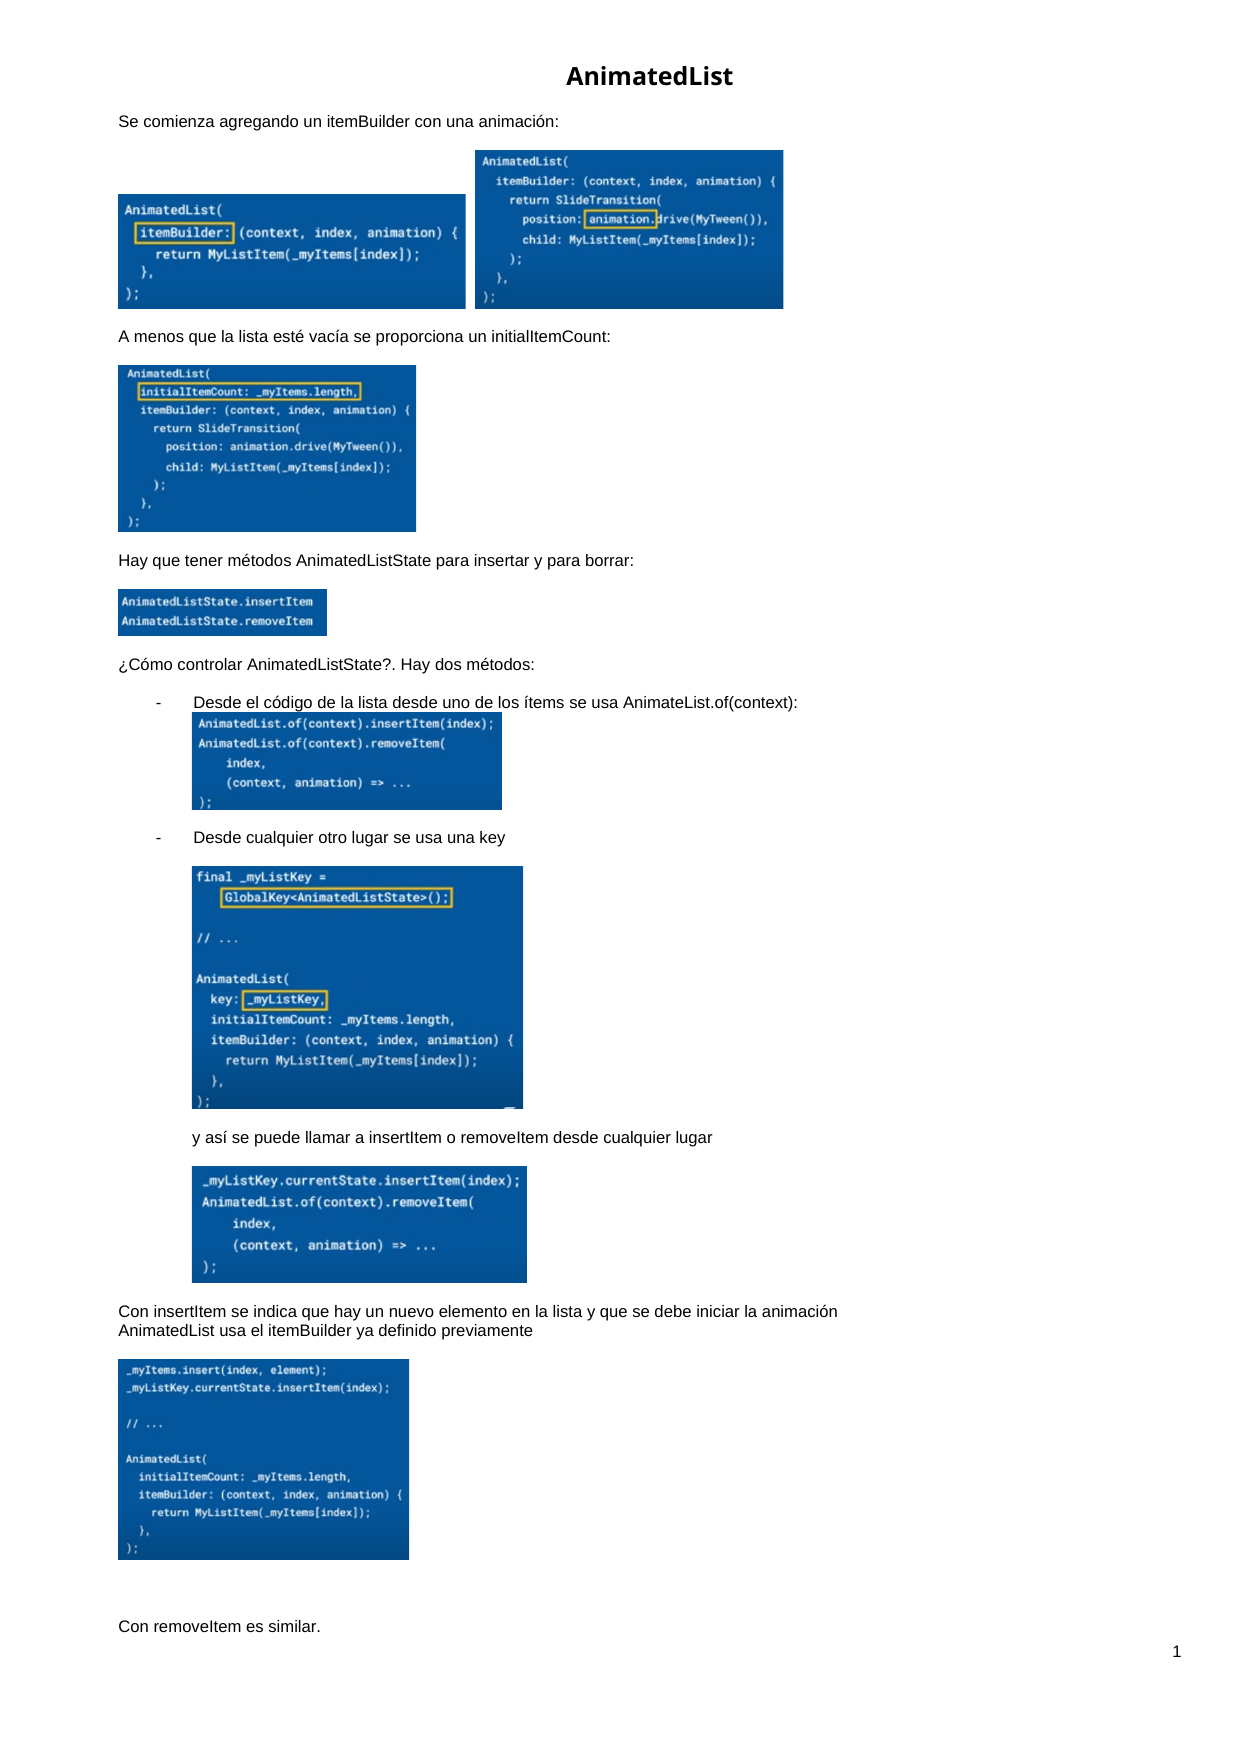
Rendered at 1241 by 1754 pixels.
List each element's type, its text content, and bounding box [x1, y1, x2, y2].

text Con removeItem es similar. [118, 1617, 1181, 1636]
text y así se puede llamar a insertItem o removeItem desde cualquier lugar [192, 1128, 1181, 1147]
list Desde el código de la lista desde uno de los ítems se usa AnimateList.of(context): [156, 693, 1181, 712]
text AnimatedList [118, 59, 1181, 93]
picture [118, 589, 327, 636]
picture [191, 1166, 527, 1283]
picture [191, 866, 524, 1109]
text A menos que la lista esté vacía se proporciona un initialItemCount: [118, 327, 1181, 346]
picture [118, 1359, 410, 1560]
picture [191, 712, 502, 810]
text Hay que tener métodos AnimatedListState para insertar y para borrar: [118, 551, 1181, 570]
picture [118, 365, 417, 532]
text AnimatedList usa el itemBuilder ya definido previamente [118, 1321, 1181, 1340]
picture [475, 150, 784, 309]
text Con insertItem se indica que hay un nuevo elemento en la lista y que se debe iniciar la animación [118, 1302, 1181, 1321]
picture [118, 194, 466, 309]
text ¿Cómo controlar AnimatedListState?. Hay dos métodos: [118, 655, 1181, 674]
list Desde cualquier otro lugar se usa una key [156, 828, 1181, 847]
text Se comienza agregando un itemBuilder con una animación: [118, 112, 1181, 131]
